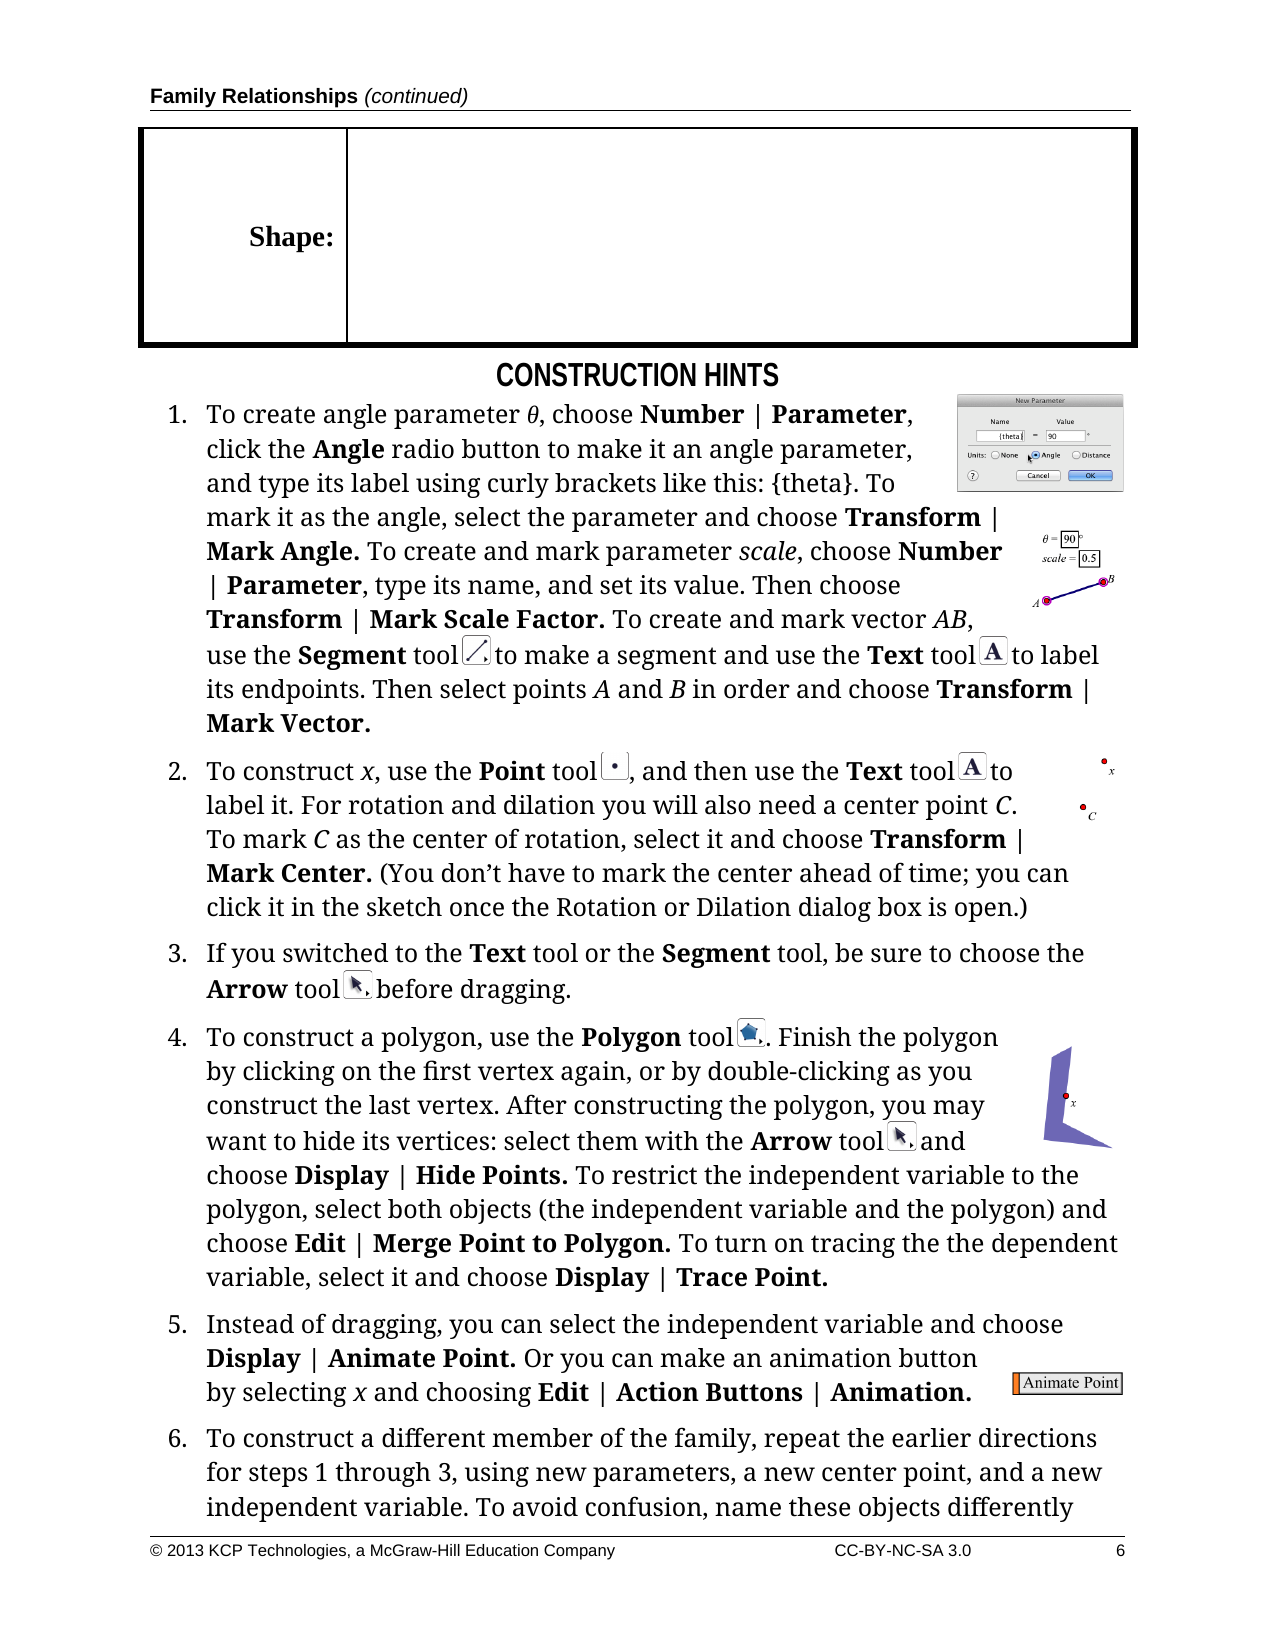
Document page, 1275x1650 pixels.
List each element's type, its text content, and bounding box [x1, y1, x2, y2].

picture [737, 1018, 766, 1047]
picture [1028, 527, 1124, 611]
text 4. To construct a polygon, use the Polygon tool . Finish the polygon by clicking on the first vertex again, or by double-clicking as you construct the last vertex. After constructing the polygon, you may want to hide its vertices: select them with the Arrow tool and choose Display | Hide Points. To restrict the independent variable to the polygon, select both objects (the independent variable and the polygon) and choose Edit | Merge Point to Polygon. To turn on tracing the the dependent variable, select it and choose Display | Trace Point. [150, 1018, 1125, 1294]
picture [979, 636, 1008, 665]
text 2. To construct x, use the Point tool , and then use the Text tool to label it. For rotation and dilation you will also need a center point C. To mark C as the center of rotation, select it and choose Transform | Mark Center. (You don’t have to mark the center ahead of time; you can click it in the sketch once the Rotation or Dilation dialog box is open.) [150, 752, 1125, 923]
picture [601, 752, 629, 780]
picture [1071, 755, 1123, 823]
picture [462, 635, 491, 665]
picture [958, 752, 987, 780]
picture [887, 1121, 917, 1151]
text 3. If you switched to the Text tool or the Segment tool, be sure to choose the Arrow tool before dragging. [150, 936, 1125, 1006]
picture [1039, 1045, 1114, 1150]
text 5. Instead of dragging, you can select the independent variable and choose Display | Animate Point. Or you can make an animation button by selecting x and choosing Edit | Action Buttons | Animation. [150, 1306, 1125, 1408]
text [150, 1421, 1125, 1523]
text Construction Hints [150, 354, 1125, 393]
picture [957, 394, 1124, 492]
picture [343, 970, 373, 999]
text 1. To create angle parameter θ, choose Number | Parameter, click the Angle radio button to make it an angle parameter, and type its label using curly brackets like this: {theta}. To mark it as the angle, select the parameter and choose Transform | Mark Angle. To create and mark parameter scale, choose Number | Parameter, type its name, and set its value. Then choose Transform | Mark Scale Factor. To create and mark vector AB, use the Segment tool to make a segment and use the Text tool to label its endpoints. Then select points A and B in order and choose Transform | Mark Vector. [150, 397, 1125, 739]
table_cell Shape: [144, 129, 346, 342]
table_cell [348, 129, 1131, 342]
picture [1002, 1362, 1132, 1404]
